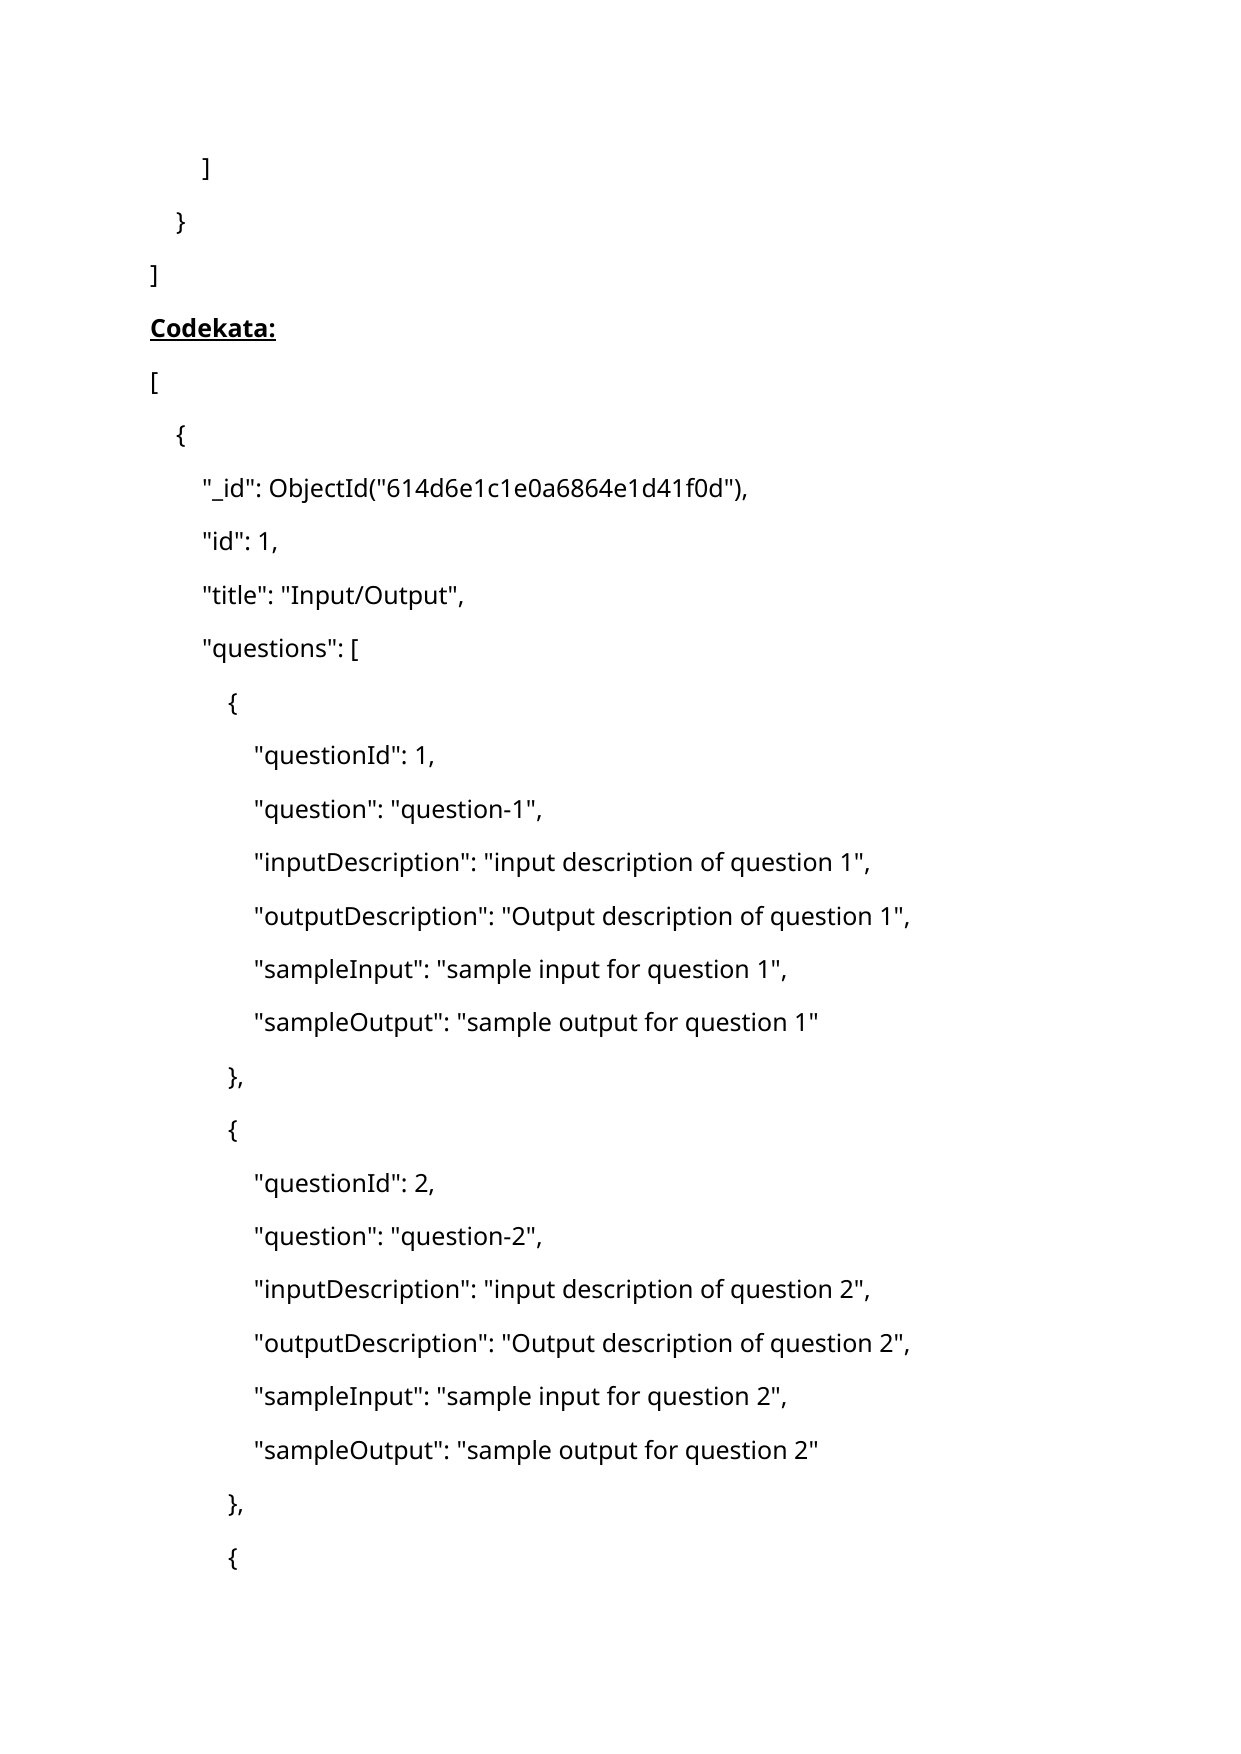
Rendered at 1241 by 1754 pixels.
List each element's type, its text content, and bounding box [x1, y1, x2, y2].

text "outputDescription": "Output description of question 1", [150, 898, 1090, 932]
text [ [150, 364, 1090, 398]
text } [150, 203, 1090, 237]
text "_id": ObjectId("614d6e1c1e0a6864e1d41f0d"), [150, 471, 1090, 505]
text "sampleInput": "sample input for question 2", [150, 1379, 1090, 1413]
text "question": "question-2", [150, 1219, 1090, 1253]
text "questionId": 1, [150, 738, 1090, 772]
text "outputDescription": "Output description of question 2", [150, 1326, 1090, 1360]
text "sampleOutput": "sample output for question 2" [150, 1432, 1090, 1467]
text { [150, 684, 1090, 718]
text "title": "Input/Output", [150, 577, 1090, 612]
text { [150, 1539, 1090, 1573]
text "questionId": 2, [150, 1165, 1090, 1199]
text }, [150, 1058, 1090, 1092]
text "sampleOutput": "sample output for question 1" [150, 1005, 1090, 1039]
text "sampleInput": "sample input for question 1", [150, 952, 1090, 986]
text { [150, 1112, 1090, 1146]
text ] [150, 257, 1090, 291]
text "inputDescription": "input description of question 1", [150, 845, 1090, 879]
text "question": "question-1", [150, 791, 1090, 825]
text { [150, 417, 1090, 451]
text "inputDescription": "input description of question 2", [150, 1272, 1090, 1306]
text }, [150, 1486, 1090, 1520]
text "questions": [ [150, 631, 1090, 665]
text ] [150, 150, 1090, 184]
text "id": 1, [150, 524, 1090, 558]
text Codekata: [150, 310, 1090, 344]
